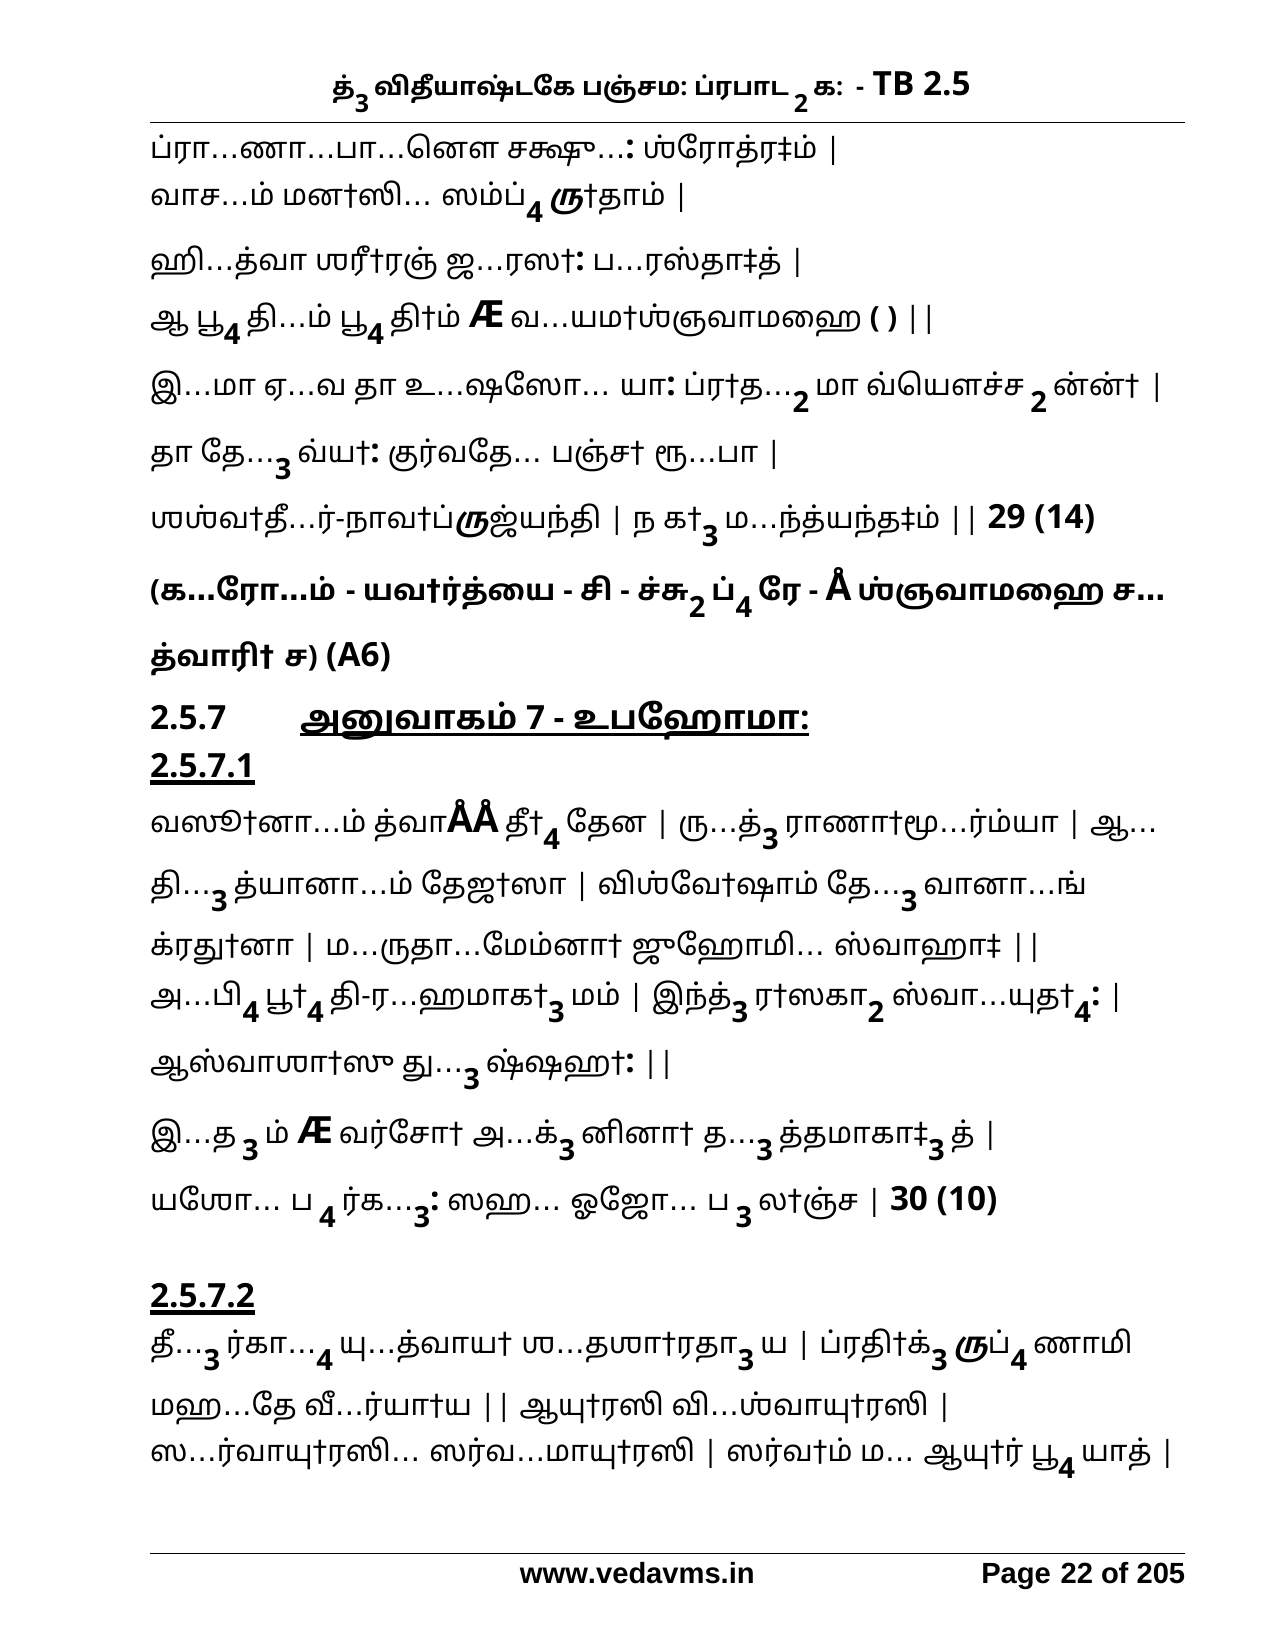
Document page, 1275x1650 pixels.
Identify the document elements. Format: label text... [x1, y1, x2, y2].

text வாச…ம் மன†ஸி… ஸம்ப்4ரு†தாம் | ஹி…த்வா ஶரீ†ரஞ் ஜ…ரஸ†: ப…ரஸ்தா‡த் | ஆ பூ4தி…ம் பூ4தி†ம் Æவ…யம†ஶ்ஞவாமஹை ( ) || [150, 174, 1219, 353]
text தீ…3ர்கா…4யு…த்வாய† ஶ…தஶா†ரதா3ய | ப்ரதி†க்3ருப்4ணாமி [150, 1322, 1185, 1379]
text 2.5.7.1 [150, 742, 1185, 787]
text வஸூ†னா…ம் த்வாÅÅதீ†4தேன | ரு…த்3ராணா†மூ…ர்ம்யா | ஆ…தி…3த்யானா…ம் தேஜ†ஸா | விஶ்வே†ஷாம் தே…3வானா…ங் க்ரது†னா | ம…ருதா…மேம்னா† ஜுஹோமி… ஸ்வாஹா‡ || [150, 792, 1209, 966]
text ப்ரா…ணா…பா…னௌ சக்ஷு…: ஶ்ரோத்ர‡ம் | [150, 123, 1219, 169]
text அ…பி4பூ†4தி-ர…ஹமாக†3மம் | இந்த்3ர†ஸகா2 ஸ்வா…யுத†4: | ஆஸ்வாஶா†ஸு து…3ஷ்ஷஹ†: || இ…த3ம் Æவர்சோ† அ…க்3னினா† த…3த்தமாகா‡3த் | யஶோ… ப4ர்க…3: ஸஹ… ஓஜோ… ப3ல†ஞ்ச | 30 (10) [150, 970, 1185, 1236]
subtitle அனுவாகம் 7 - உபஹோமா: [150, 694, 1185, 742]
text தா தே…3வ்ய†: குர்வதே… பஞ்ச† ரூ…பா | ஶஶ்வ†தீ…ர்-நாவ†ப்ருஜ்யந்தி | ந க†3ம…ந்த்யந்த‡ம் || 29 (14) [150, 426, 1185, 554]
text (க…ரோ…ம் - யவ†ர்த்யை - சி - ச்சு2ப்4ரே - Åஶ்ஞவாமஹை ச…த்வாரி† ச) (A6) [150, 560, 1185, 677]
text இ…மா ஏ…வ தா உ…ஷஸோ… யா: ப்ர†த…2மா வ்யௌச்ச2ன்ன்† | [150, 359, 1219, 420]
text ஸ…ர்வாயு†ரஸி… ஸர்வ…மாயு†ரஸி | ஸர்வ†ம் ம… ஆயு†ர் பூ4யாத் | [150, 1431, 1185, 1487]
text மஹ…தே வீ…ர்யா†ய || ஆயு†ரஸி வி…ஶ்வாயு†ரஸி | [150, 1384, 1185, 1426]
text 2.5.7.2 [150, 1272, 1185, 1318]
